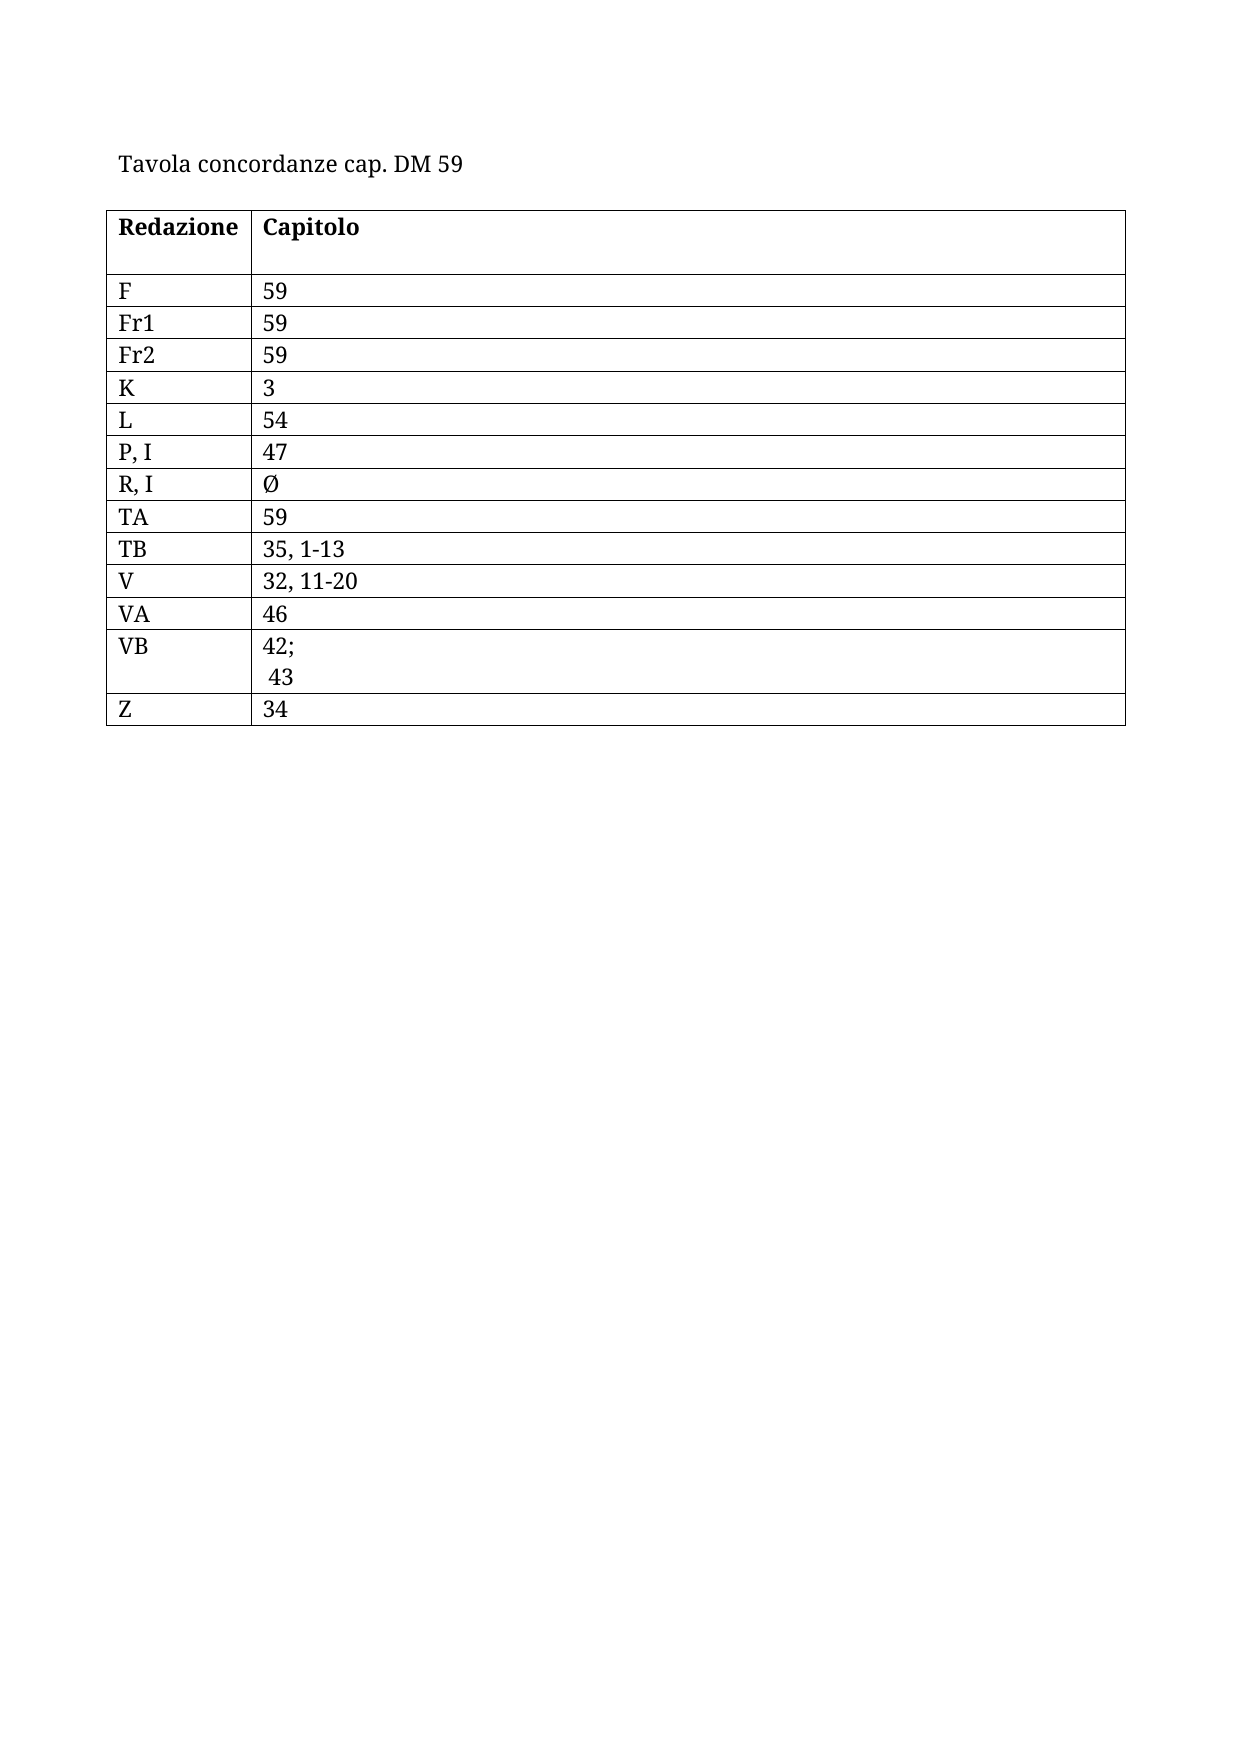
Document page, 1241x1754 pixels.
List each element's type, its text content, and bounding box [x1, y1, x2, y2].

table_cell TB [107, 533, 251, 564]
table_cell TA [107, 501, 251, 532]
table_cell Ø [252, 469, 1125, 500]
table_cell 59 [252, 275, 1125, 306]
table_cell 47 [252, 436, 1125, 467]
table_cell P, I [107, 436, 251, 467]
text Tavola concordanze cap. DM 59 [118, 148, 1122, 179]
table_cell K [107, 372, 251, 403]
table_cell 35, 1-13 [252, 533, 1125, 564]
table_cell 46 [252, 598, 1125, 629]
table_cell Z [107, 694, 251, 725]
table_cell 42; 43 [252, 630, 1125, 692]
table_cell Fr2 [107, 339, 251, 371]
table_cell V [107, 565, 251, 597]
table_cell R, I [107, 469, 251, 500]
table_header Redazione [107, 211, 251, 274]
table_cell 59 [252, 307, 1125, 338]
table_cell 32, 11-20 [252, 565, 1125, 597]
table_cell 3 [252, 372, 1125, 403]
table_cell 34 [252, 694, 1125, 725]
table_cell F [107, 275, 251, 306]
table_cell VA [107, 598, 251, 629]
table_cell Fr1 [107, 307, 251, 338]
table_cell VB [107, 630, 251, 692]
table_cell 59 [252, 501, 1125, 532]
table_header Capitolo [252, 211, 1125, 274]
table_cell 54 [252, 404, 1125, 435]
table_cell 59 [252, 339, 1125, 371]
table_cell L [107, 404, 251, 435]
